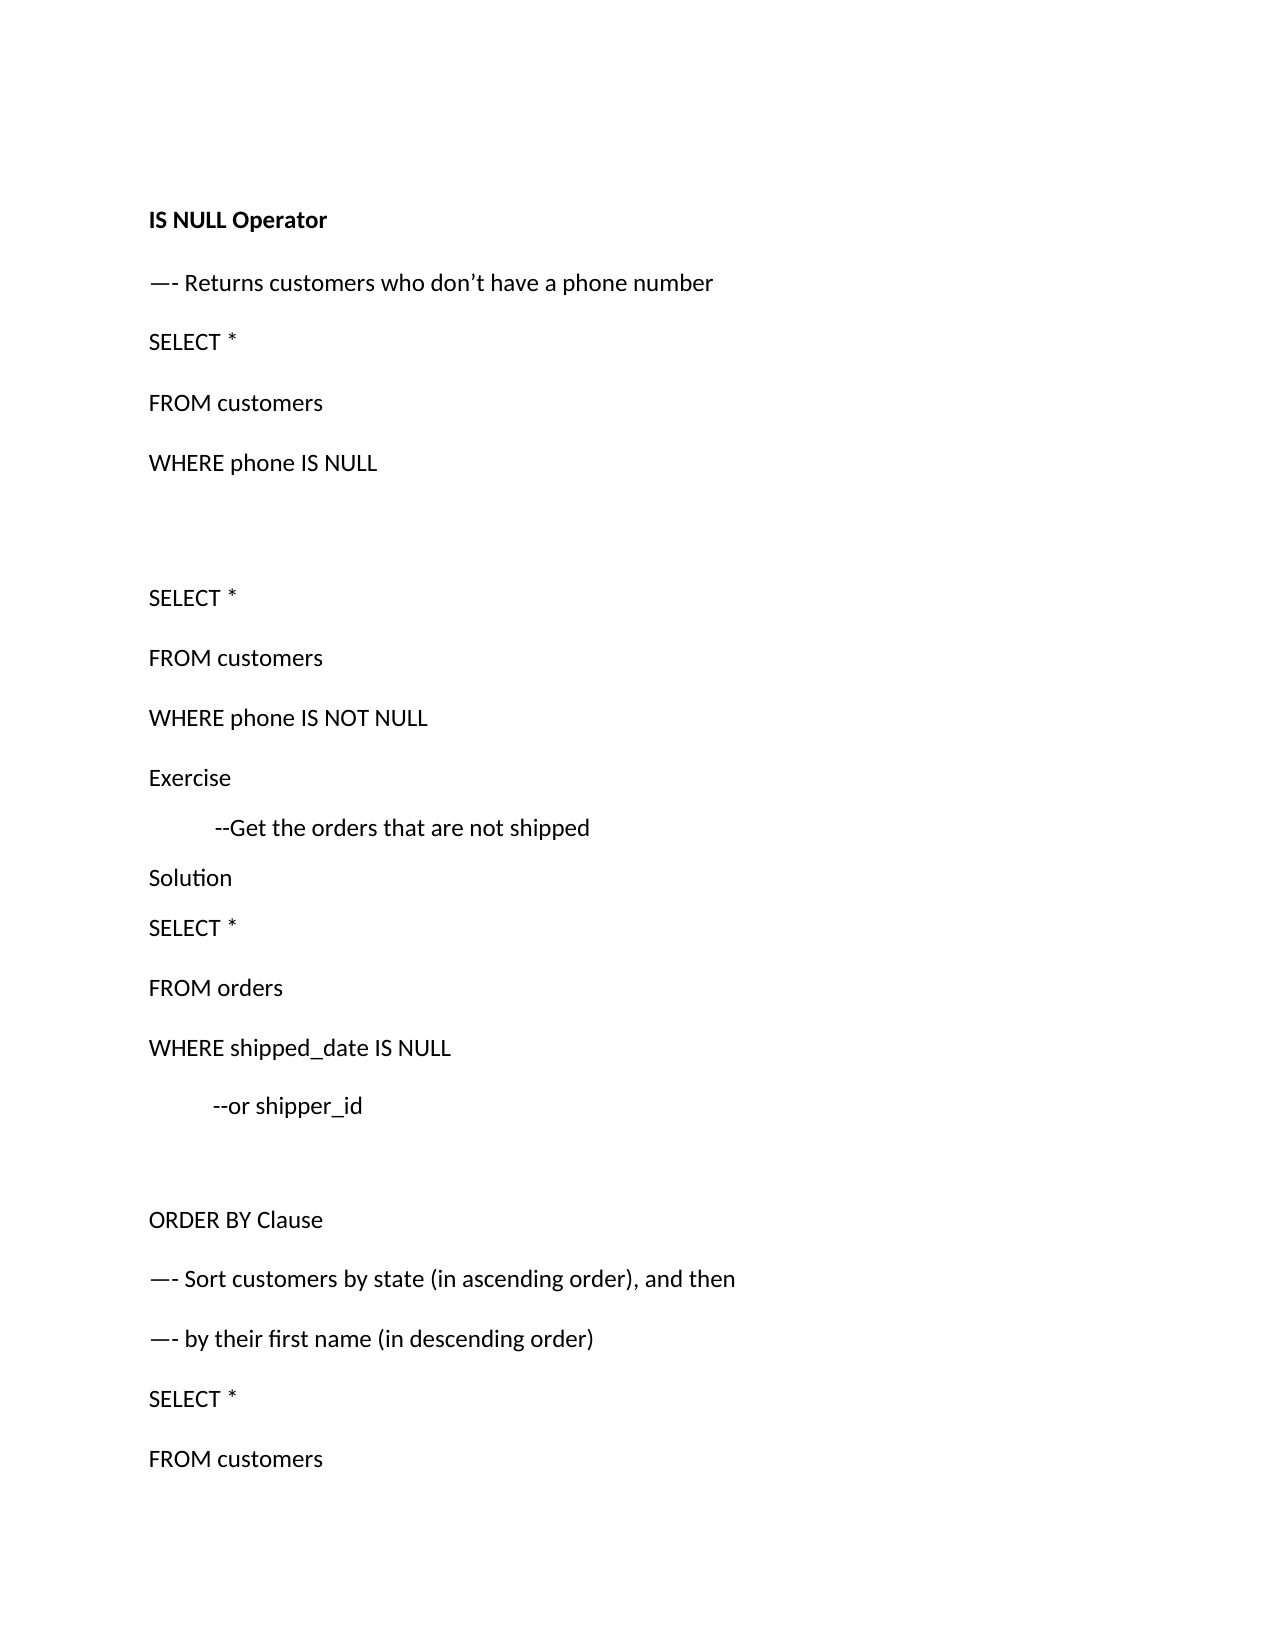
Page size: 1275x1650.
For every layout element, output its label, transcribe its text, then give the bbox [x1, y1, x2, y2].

text WHERE phone IS NOT NULL [148, 702, 1125, 733]
text SELECT * [148, 1383, 1125, 1413]
text --Get the orders that are not shipped [148, 812, 1125, 842]
text —- Returns customers who don’t have a phone number [148, 267, 1125, 298]
text FROM customers [148, 1443, 1125, 1473]
text WHERE shipped_date IS NULL [148, 1032, 1125, 1063]
text —- Sort customers by state (in ascending order), and then [148, 1264, 1125, 1294]
text FROM orders [148, 972, 1125, 1002]
text FROM customers [148, 387, 1125, 417]
text SELECT * [148, 582, 1125, 612]
text SELECT * [148, 327, 1125, 357]
text WHERE phone IS NULL [148, 447, 1125, 477]
text SELECT * [148, 912, 1125, 942]
text ORDER BY Clause [148, 1204, 1125, 1235]
text —- by their first name (in descending order) [148, 1323, 1125, 1354]
text IS NULL Operator [148, 204, 1125, 235]
text Solution [148, 862, 1125, 893]
text --or shipper_id [148, 1090, 1125, 1121]
text FROM customers [148, 642, 1125, 672]
text Exercise [148, 762, 1125, 793]
